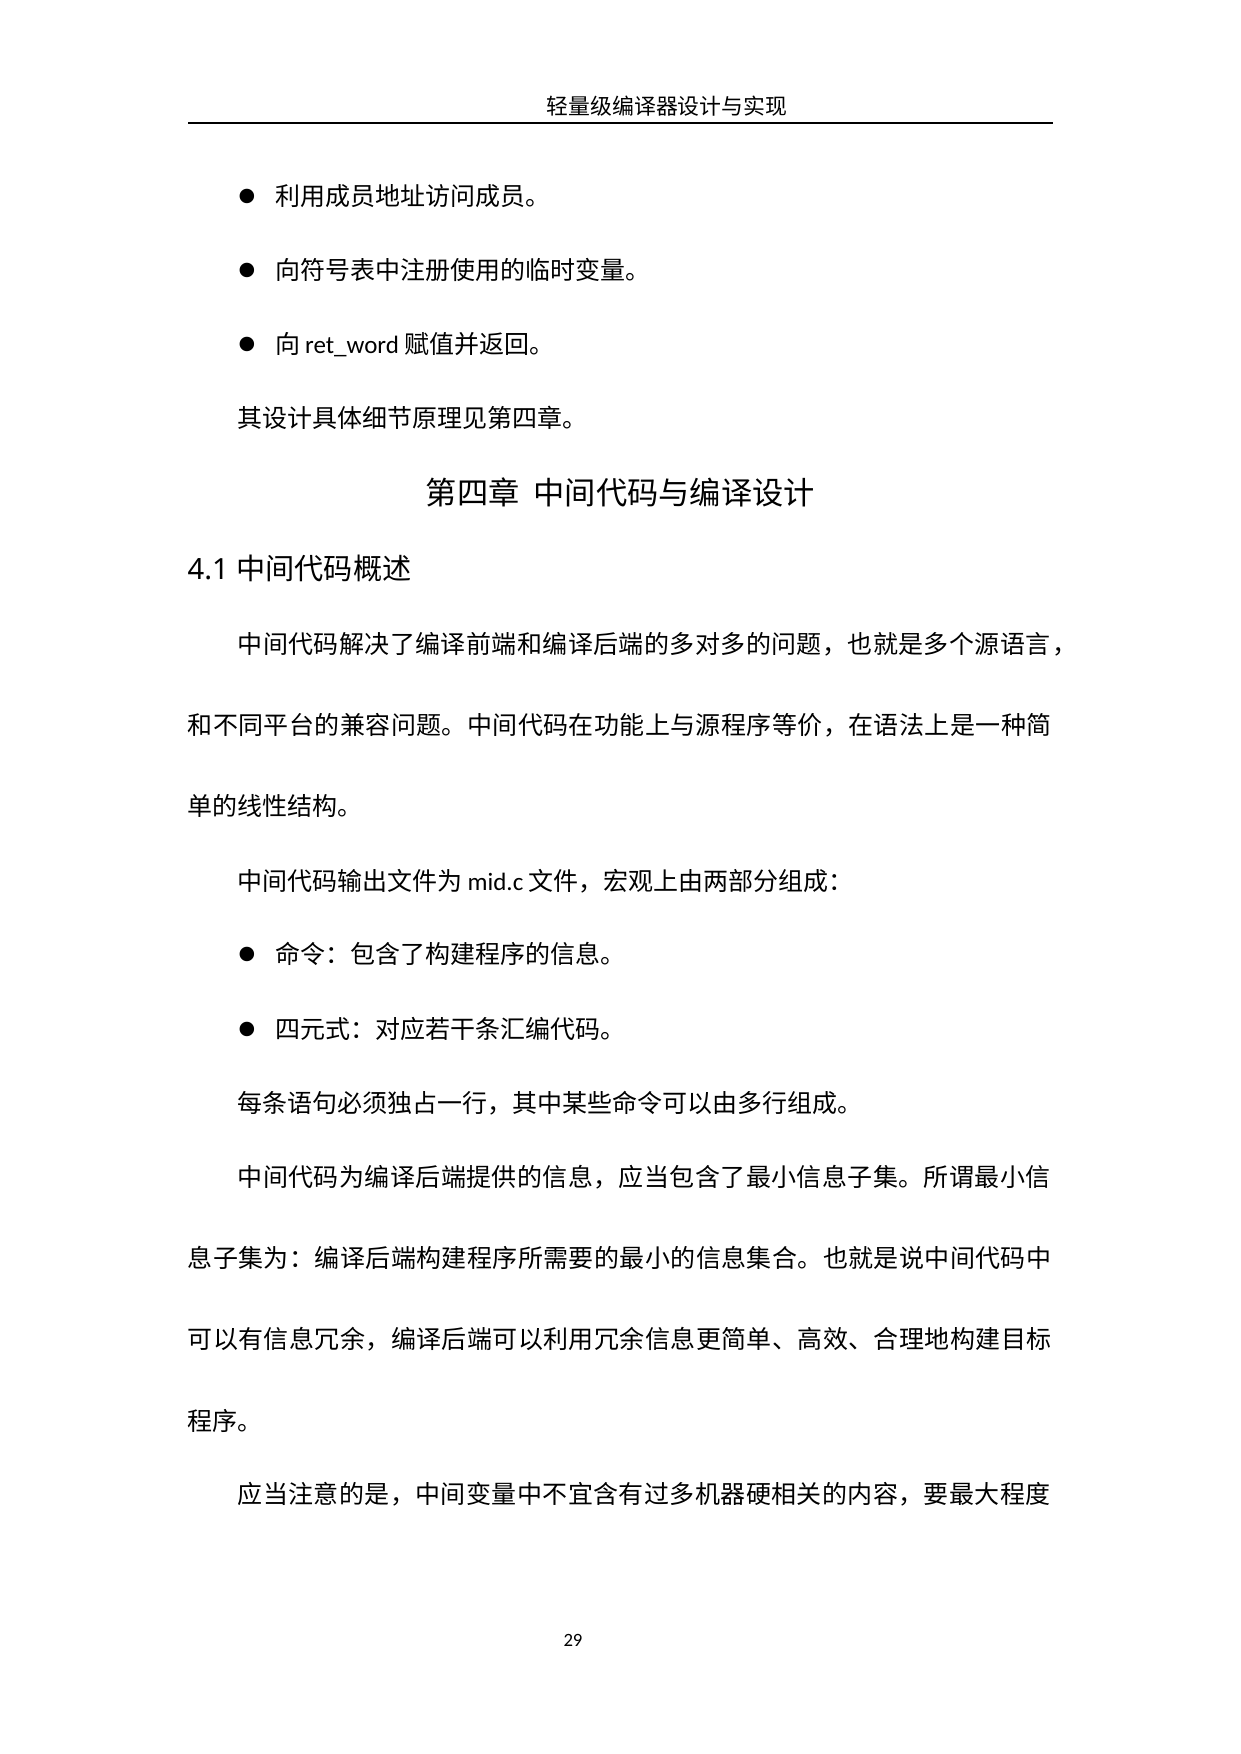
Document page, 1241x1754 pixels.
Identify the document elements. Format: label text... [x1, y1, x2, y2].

list 利用成员地址访问成员。 [187, 162, 1053, 227]
text 中间代码输出文件为mid.c文件，宏观上由两部分组成： [187, 847, 1053, 912]
text 其设计具体细节原理见第四章。 [187, 384, 1053, 449]
list 向符号表中注册使用的临时变量。 [187, 236, 1053, 301]
list 命令：包含了构建程序的信息。 [187, 921, 1053, 986]
list 四元式：对应若干条汇编代码。 [187, 995, 1053, 1060]
list 向ret_word赋值并返回。 [187, 310, 1053, 375]
subtitle 4.1 中间代码概述 [187, 534, 960, 599]
text 每条语句必须独占一行，其中某些命令可以由多行组成。 [187, 1069, 1053, 1134]
text 中间代码解决了编译前端和编译后端的多对多的问题，也就是多个源语言，和不同平台的兼容问题。中间代码在功能上与源程序等价，在语法上是一种简单的线性结构。 [187, 610, 1053, 837]
subtitle 第四章 中间代码与编译设计 [187, 458, 1053, 523]
text 中间代码为编译后端提供的信息，应当包含了最小信息子集。所谓最小信息子集为：编译后端构建程序所需要的最小的信息集合。也就是说中间代码中可以有信息冗余，编译后端可以利用冗余信息更简单、高效、合理地构建目标程序。 [187, 1143, 1053, 1452]
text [187, 1461, 1053, 1526]
